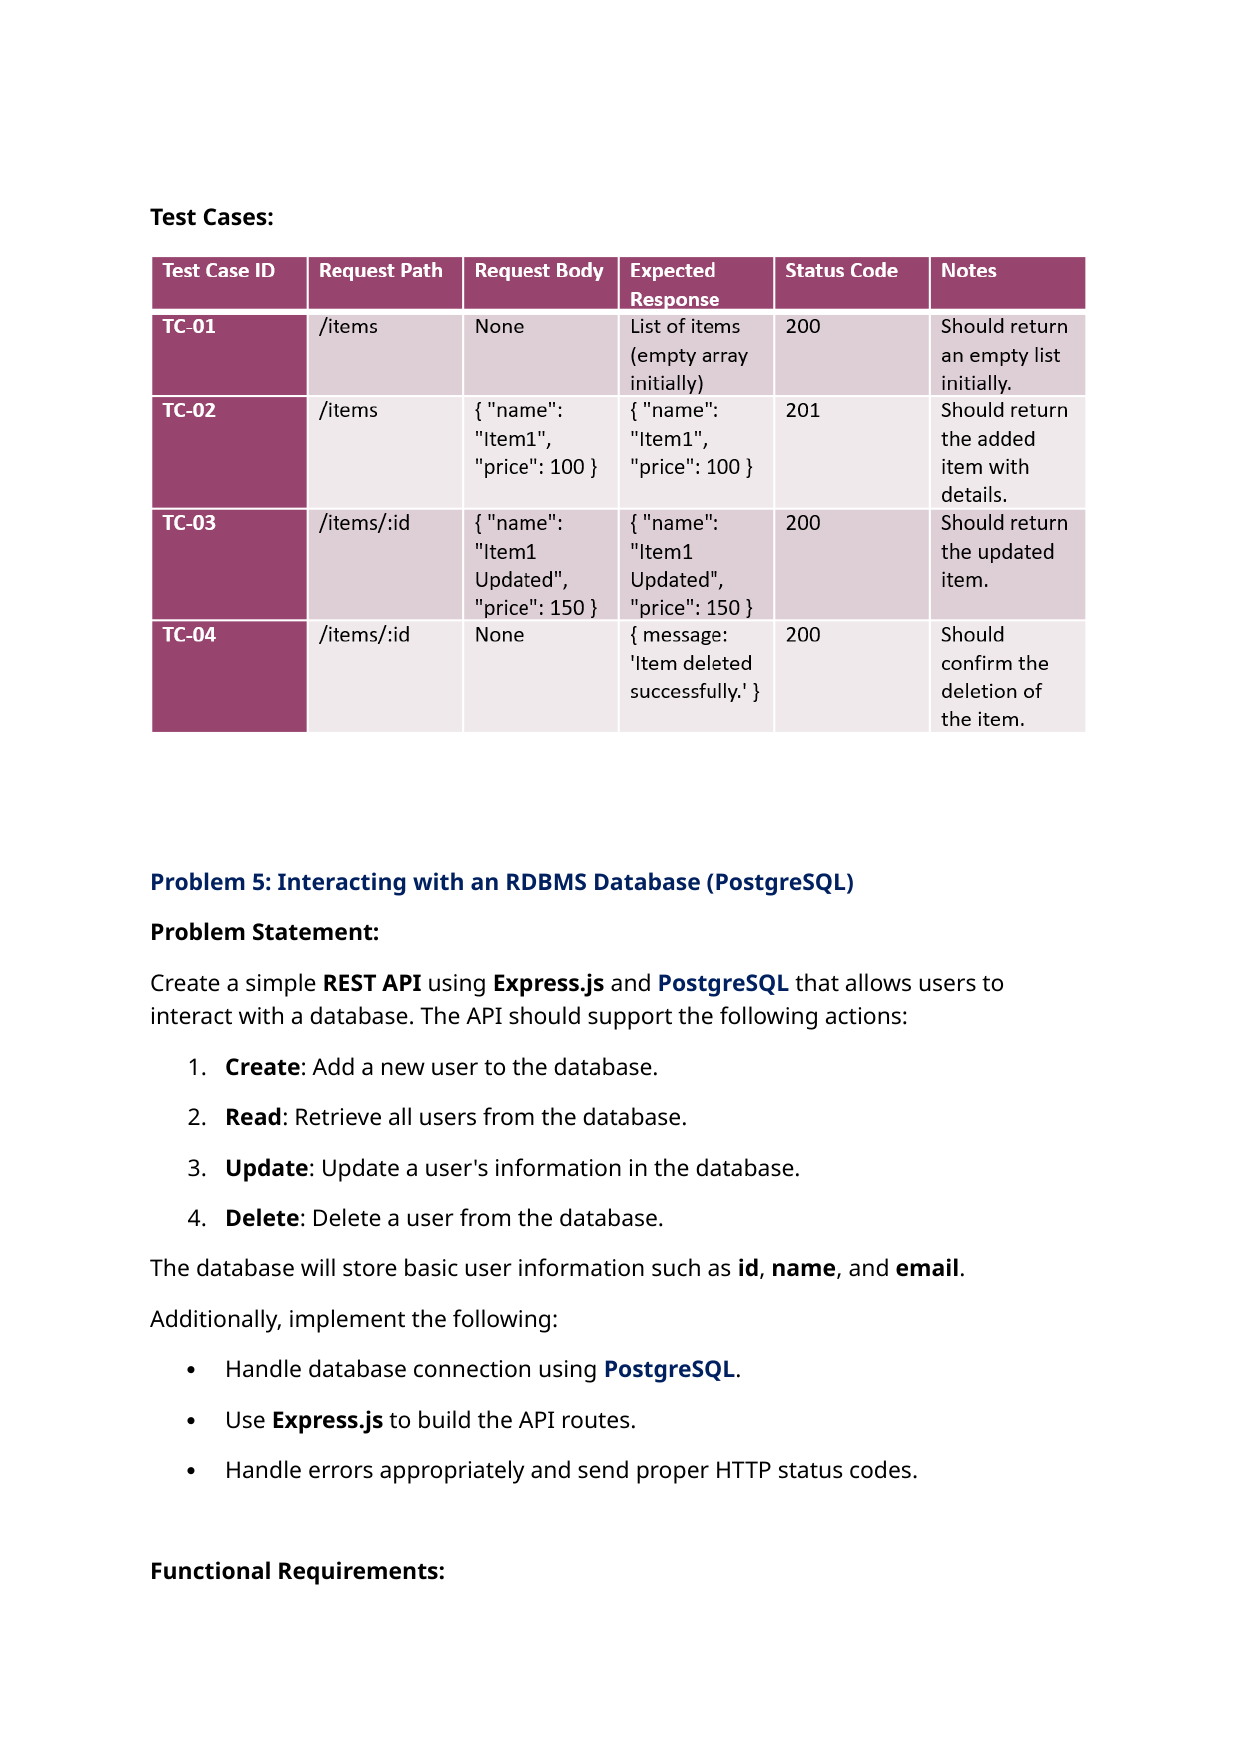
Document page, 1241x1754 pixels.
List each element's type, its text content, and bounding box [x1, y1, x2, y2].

text Test Cases: [150, 200, 1090, 232]
text Problem Statement: [150, 916, 1090, 947]
list Create: Add a new user to the database. [187, 1051, 1090, 1082]
list Update: Update a user's information in the database. [187, 1152, 1090, 1183]
list Use Express.js to build the API routes. [187, 1404, 1090, 1435]
text Create a simple REST API using Express.js and PostgreSQL that allows users to interact with a database. The API should support the following actions: [150, 967, 1090, 1032]
text Additionally, implement the following: [150, 1303, 1090, 1334]
list Read: Retrieve all users from the database. [187, 1101, 1090, 1132]
list Delete: Delete a user from the database. [187, 1202, 1090, 1233]
list Handle database connection using PostgreSQL. [187, 1353, 1090, 1384]
text Functional Requirements: [150, 1555, 1090, 1586]
text Problem 5: Interacting with an RDBMS Database (PostgreSQL) [150, 866, 1090, 897]
picture [150, 250, 1090, 746]
text The database will store basic user information such as id, name, and email. [150, 1252, 1090, 1284]
list Handle errors appropriately and send proper HTTP status codes. [187, 1454, 1090, 1485]
